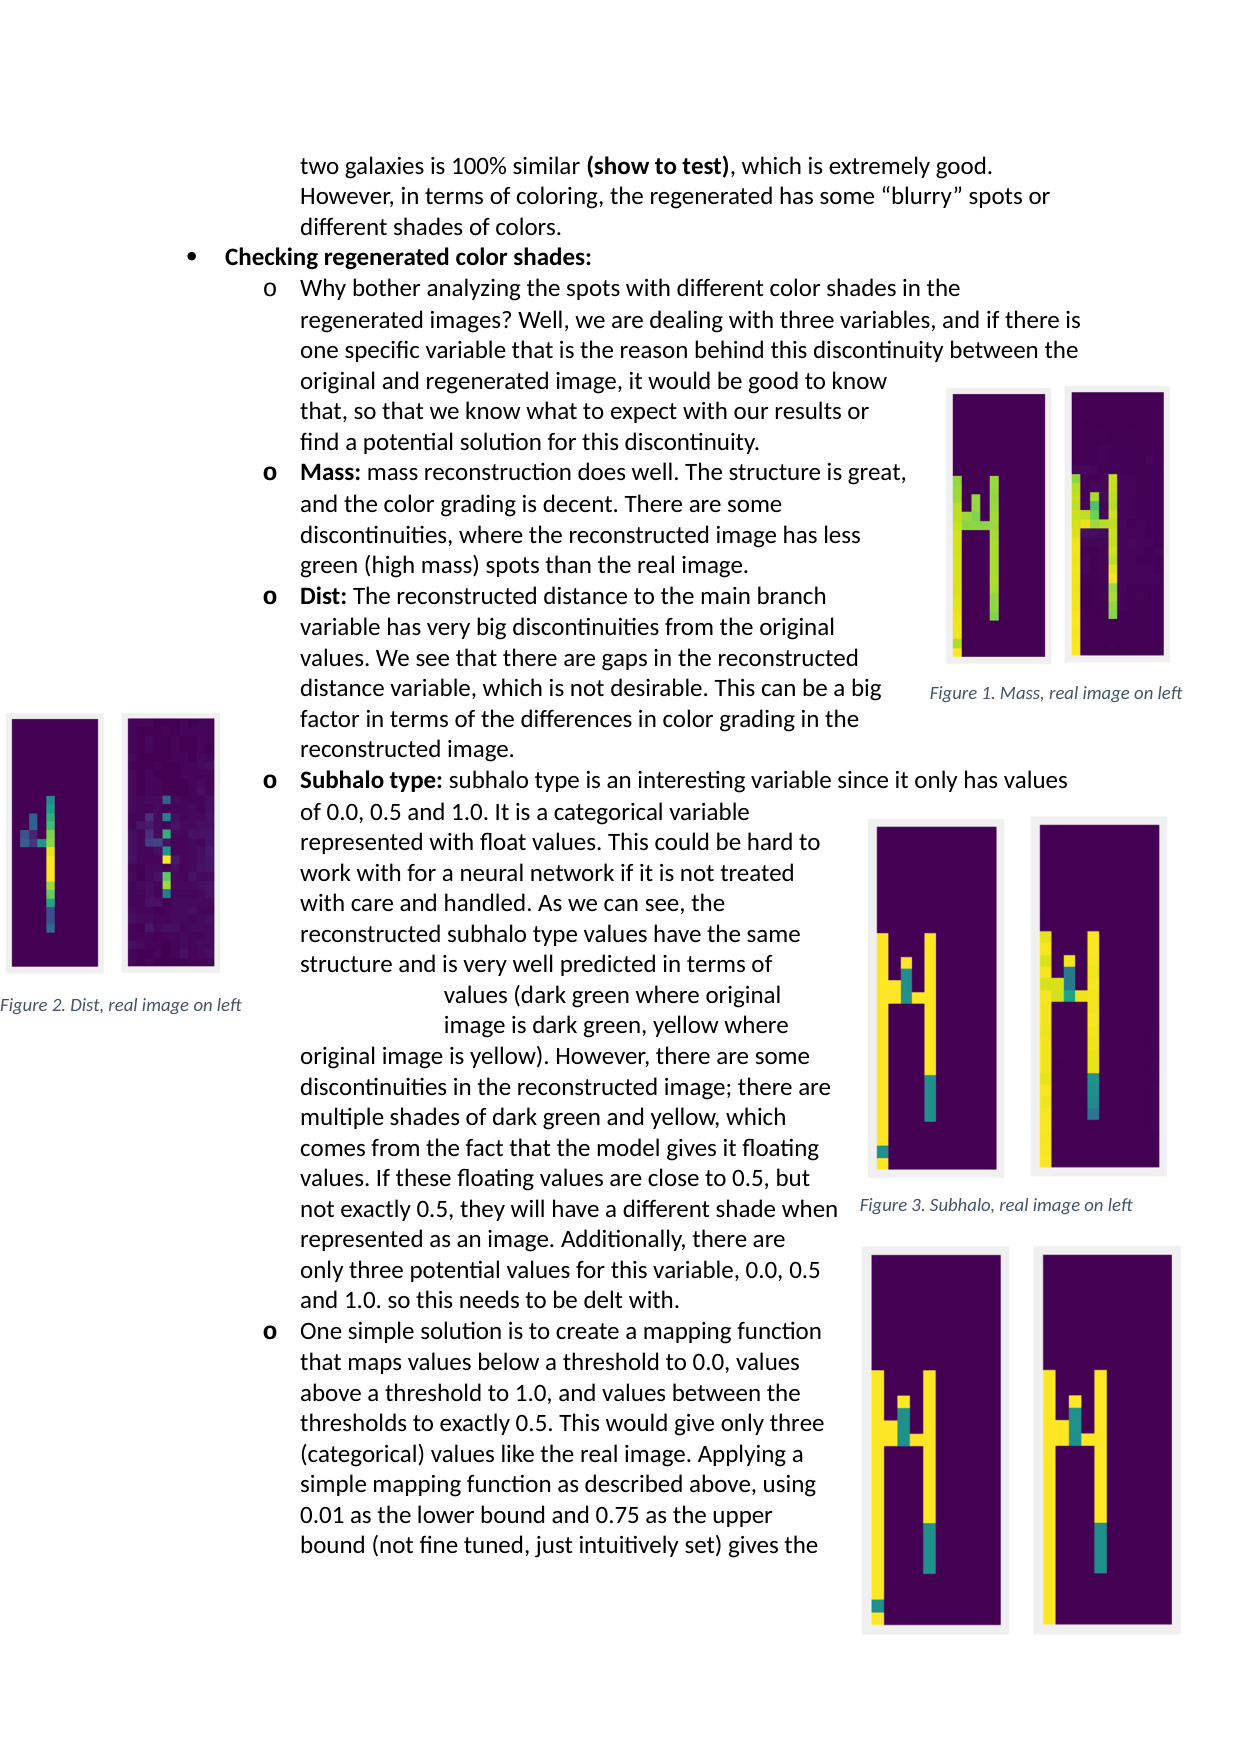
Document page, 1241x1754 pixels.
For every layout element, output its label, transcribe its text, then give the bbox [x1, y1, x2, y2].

list Why bother analyzing the spots with different color shades in the regenerated images? Well, we are dealing with three variables, and if there is one specific variable that is the reason behind this discontinuity between the original and regenerated image, it would be good to know that, so that we know what to expect with our results or find a potential solution for this discontinuity. [262, 272, 1090, 456]
list Dist: The reconstructed distance to the main branch variable has very big discontinuities from the original values. We see that there are gaps in the reconstructed distance variable, which is not desirable. This can be a big factor in terms of the differences in color grading in the reconstructed image. [262, 580, 1090, 764]
picture [850, 1237, 1189, 1643]
list Mass: mass reconstruction does well. The structure is great, and the color grading is decent. There are some discontinuities, where the reconstructed image has less green (high mass) spots than the real image. [262, 456, 929, 580]
picture [929, 374, 1190, 672]
picture [861, 804, 1171, 1182]
list Subhalo type: subhalo type is an interesting variable since it only has values of 0.0, 0.5 and 1.0. It is a categorical variable represented with float values. This could be hard to work with for a neural network if it is not treated with care and handled. As we can see, the reconstructed subhalo type values have the same structure and is very well predicted in terms of values (dark green where original image is dark green, yellow where original image is yellow). However, there are some discontinuities in the reconstructed image; there are multiple shades of dark green and yellow, which comes from the fact that the model gives it floating values. If these floating values are close to 0.5, but not exactly 0.5, they will have a different shade when represented as an image. Additionally, there are only three potential values for this variable, 0.0, 0.5 and 1.0. so this needs to be delt with. [262, 764, 1090, 1315]
list Checking regenerated color shades: [187, 242, 1090, 272]
picture [0, 707, 225, 982]
